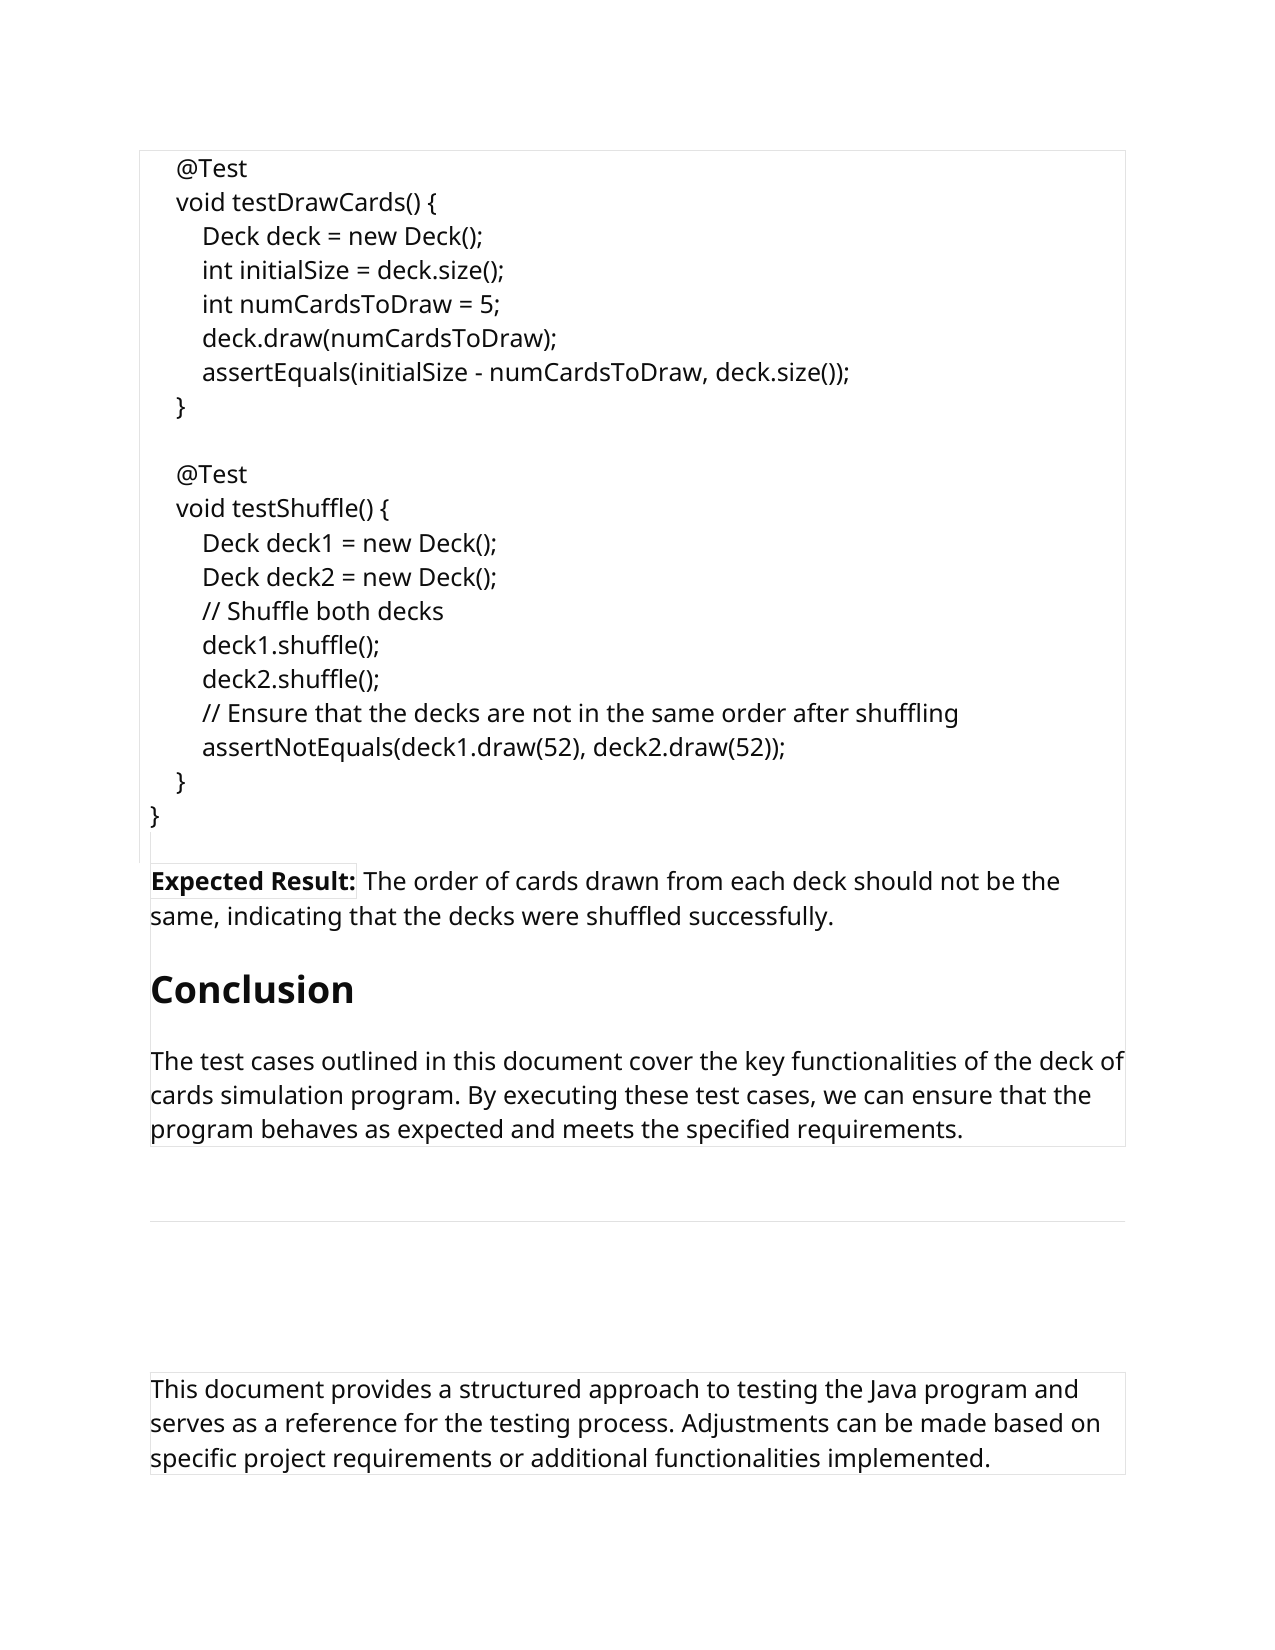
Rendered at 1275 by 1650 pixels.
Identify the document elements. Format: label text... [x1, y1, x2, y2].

text // Shuffle both decks [150, 593, 1125, 627]
text This document provides a structured approach to testing the Java program and serves as a reference for the testing process. Adjustments can be made based on specific project requirements or additional functionalities implemented. [151, 1373, 1125, 1474]
text } [150, 389, 1125, 423]
text } [150, 798, 1125, 832]
text The test cases outlined in this document cover the key functionalities of the deck of cards simulation program. By executing these test cases, we can ensure that the program behaves as expected and meets the specified requirements. [151, 1043, 1125, 1146]
text void testShuffle() { [150, 491, 1125, 525]
text deck.draw(numCardsToDraw); [150, 321, 1125, 355]
text // Ensure that the decks are not in the same order after shuffling [150, 696, 1125, 729]
text int numCardsToDraw = 5; [150, 287, 1125, 321]
text Deck deck2 = new Deck(); [150, 559, 1125, 593]
text @Test [150, 457, 1125, 491]
text assertNotEquals(deck1.draw(52), deck2.draw(52)); [150, 729, 1125, 764]
text } [150, 764, 1125, 798]
text void testDrawCards() { [150, 184, 1125, 219]
text Expected Result: The order of cards drawn from each deck should not be the same, indicating that the decks were shuffled successfully. [151, 862, 1125, 932]
text Deck deck1 = new Deck(); [150, 525, 1125, 559]
text @Test [140, 151, 1125, 184]
text Deck deck = new Deck(); [150, 219, 1125, 253]
text Conclusion [151, 963, 1125, 1014]
text deck2.shuffle(); [150, 661, 1125, 696]
text assertEquals(initialSize - numCardsToDraw, deck.size()); [150, 355, 1125, 389]
text deck1.shuffle(); [150, 627, 1125, 661]
text int initialSize = deck.size(); [150, 253, 1125, 287]
